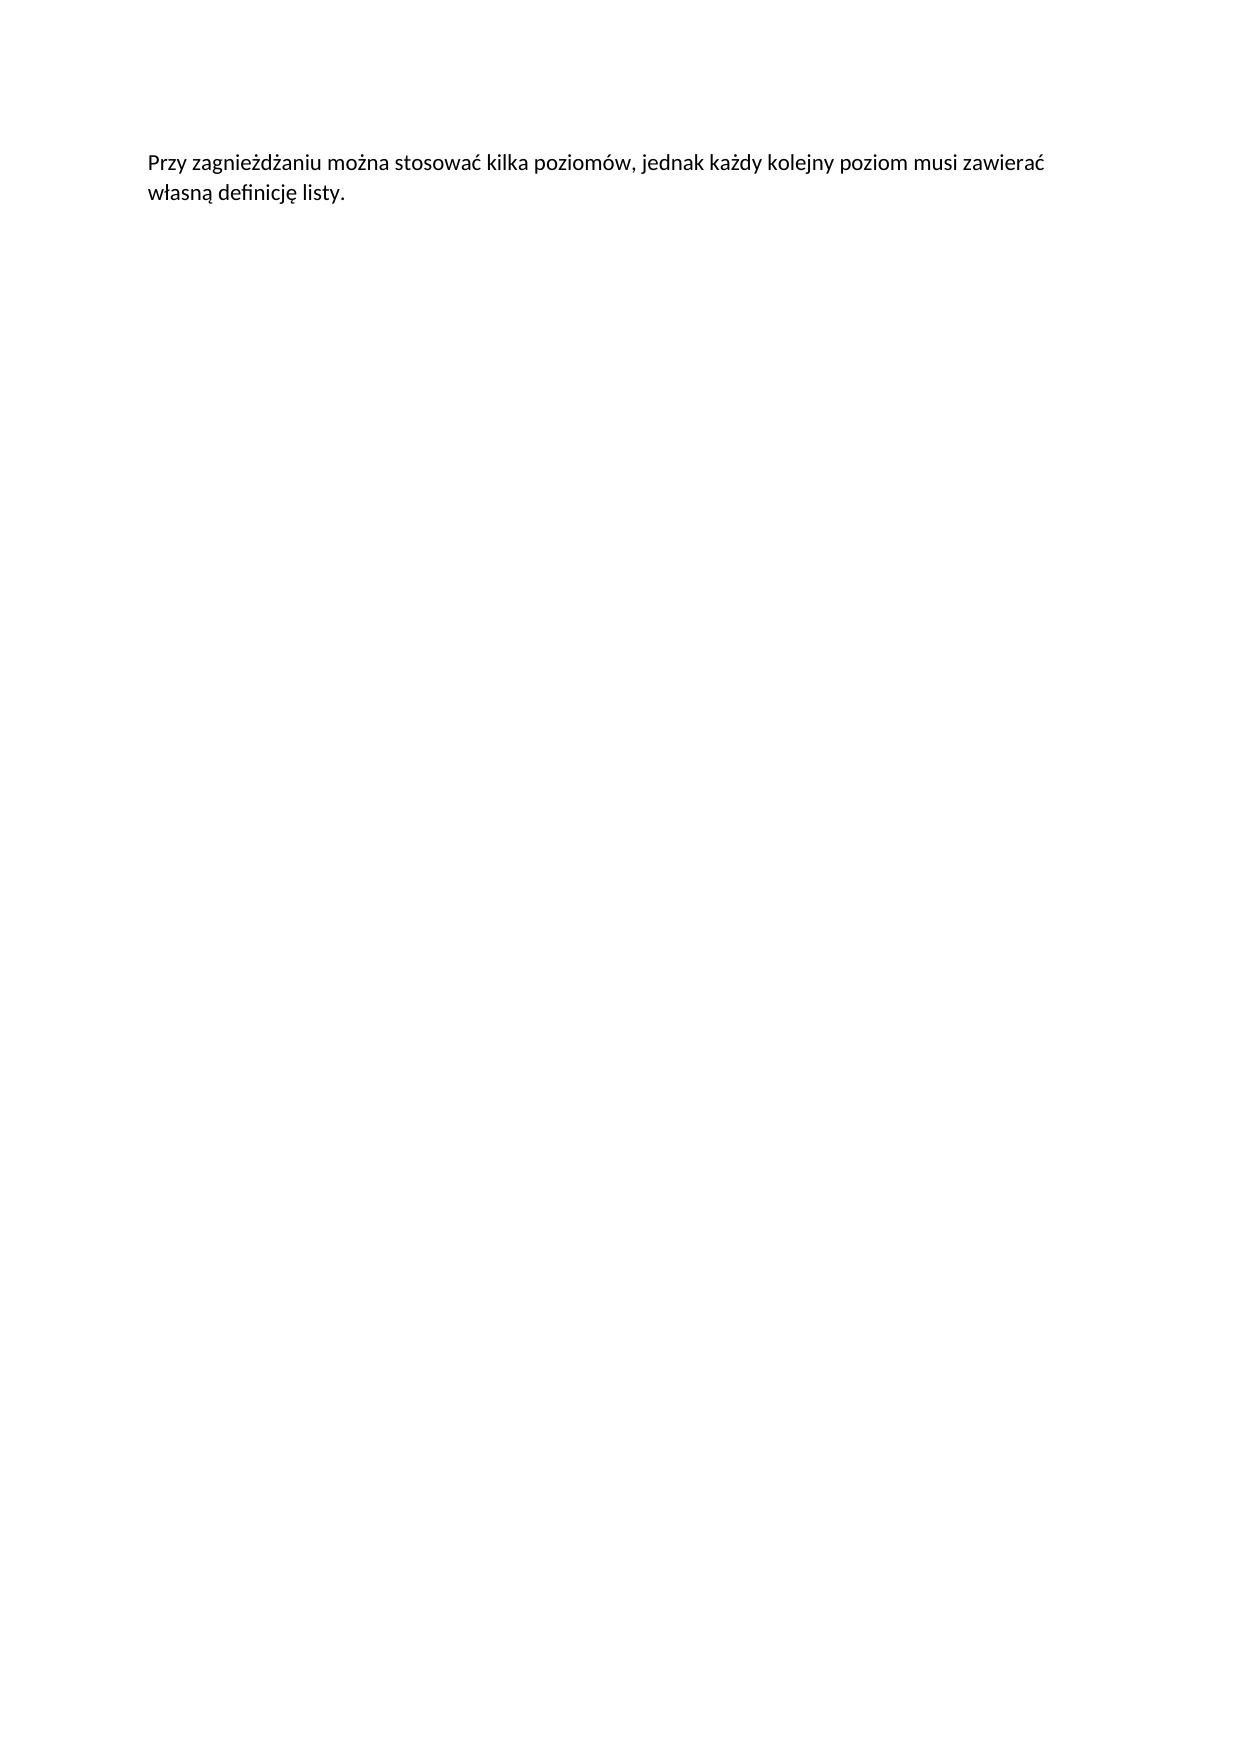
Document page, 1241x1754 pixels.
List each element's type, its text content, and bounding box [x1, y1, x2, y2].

text Przy zagnieżdżaniu można stosować kilka poziomów, jednak każdy kolejny poziom musi zawierać własną definicję listy. [148, 148, 1093, 206]
